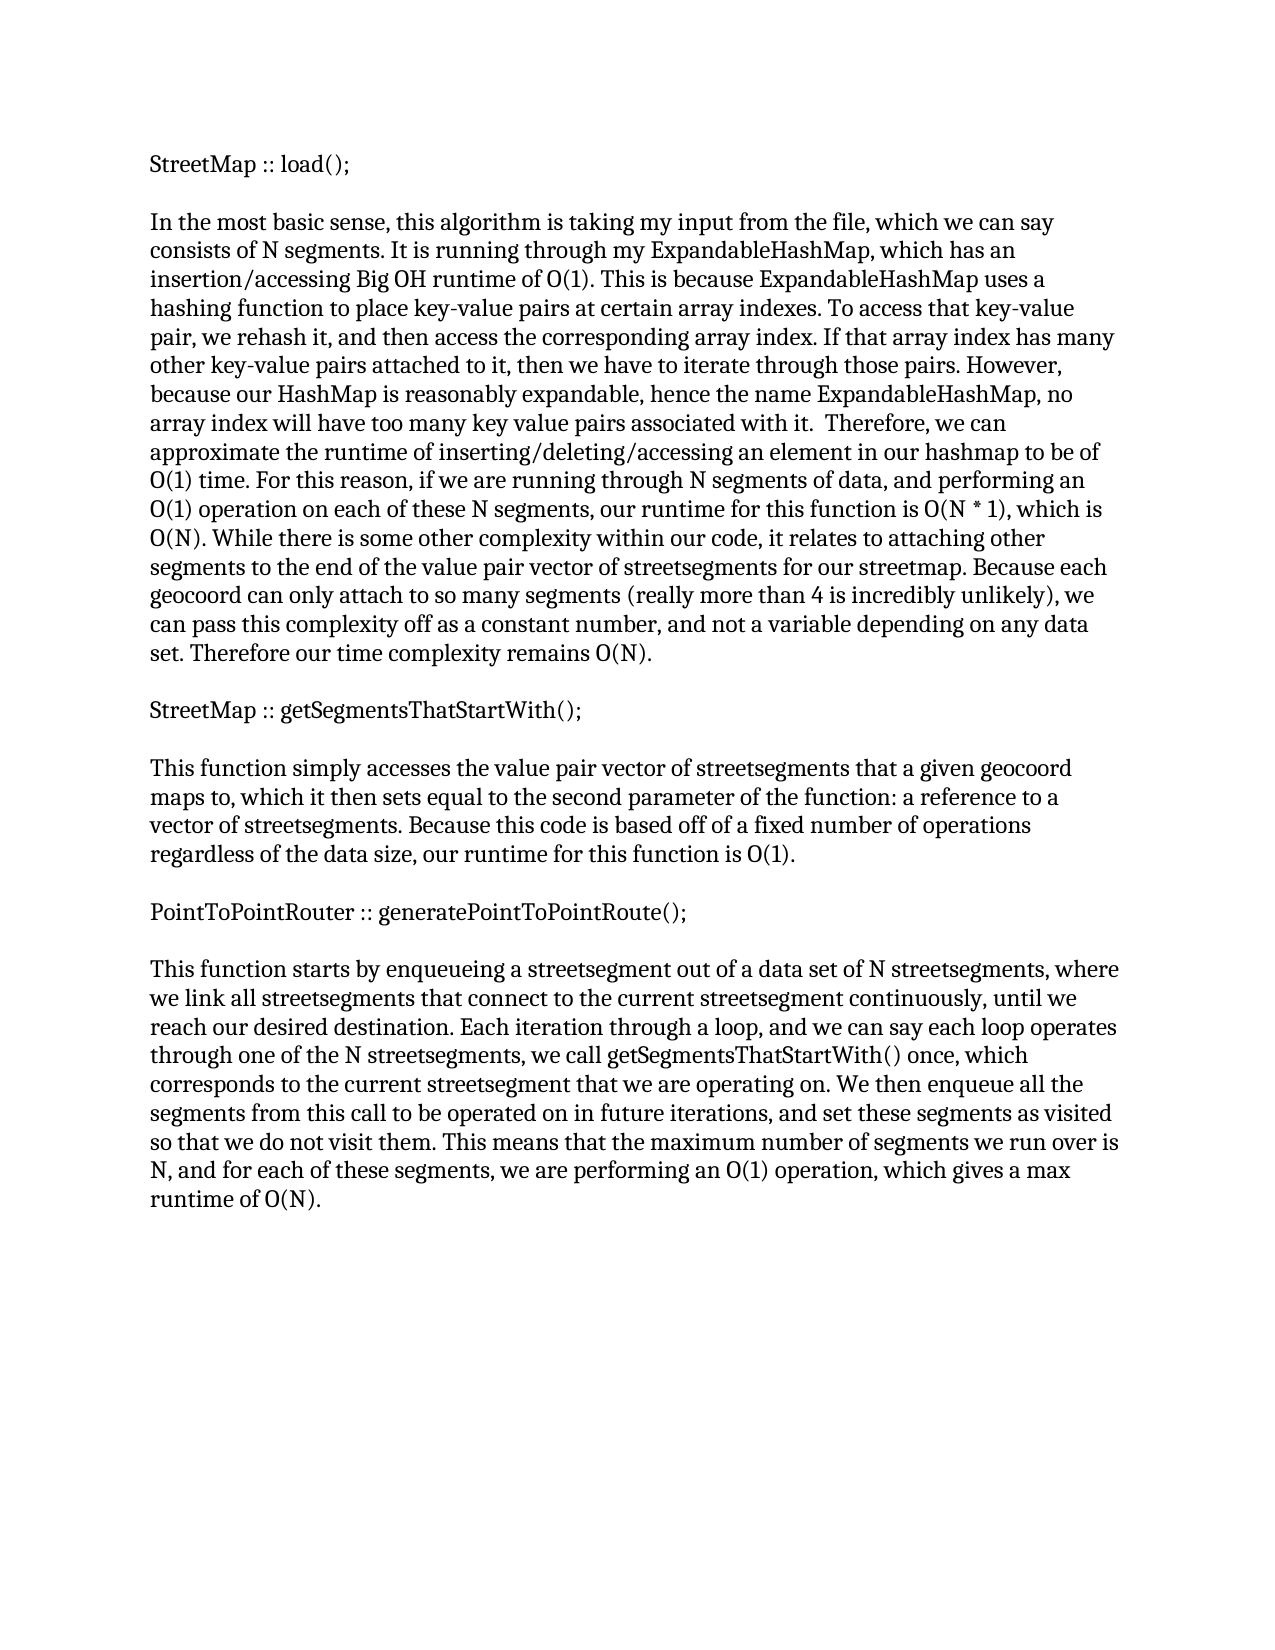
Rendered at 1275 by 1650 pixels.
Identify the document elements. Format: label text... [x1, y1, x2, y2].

text This function starts by enqueueing a streetsegment out of a data set of N streetsegments, where we link all streetsegments that connect to the current streetsegment continuously, until we reach our desired destination. Each iteration through a loop, and we can say each loop operates through one of the N streetsegments, we call getSegmentsThatStartWith() once, which corresponds to the current streetsegment that we are operating on. We then enqueue all the segments from this call to be operated on in future iterations, and set these segments as visited so that we do not visit them. This means that the maximum number of segments we run over is N, and for each of these segments, we are performing an O(1) operation, which gives a max runtime of O(N). [150, 955, 1125, 1214]
text In the most basic sense, this algorithm is taking my input from the file, which we can say consists of N segments. It is running through my ExpandableHashMap, which has an insertion/accessing Big OH runtime of O(1). This is because ExpandableHashMap uses a hashing function to place key-value pairs at certain array indexes. To access that key-value pair, we rehash it, and then access the corresponding array index. If that array index has many other key-value pairs attached to it, then we have to iterate through those pairs. However, because our HashMap is reasonably expandable, hence the name ExpandableHashMap, no array index will have too many key value pairs associated with it. Therefore, we can approximate the runtime of inserting/deleting/accessing an element in our hashmap to be of O(1) time. For this reason, if we are running through N segments of data, and performing an O(1) operation on each of these N segments, our runtime for this function is O(N * 1), which is O(N). While there is some other complexity within our code, it relates to attaching other segments to the end of the value pair vector of streetsegments for our streetmap. Because each geocoord can only attach to so many segments (really more than 4 is incredibly unlikely), we can pass this complexity off as a constant number, and not a variable depending on any data set. Therefore our time complexity remains O(N). [150, 207, 1125, 667]
text StreetMap :: getSegmentsThatStartWith(); [150, 696, 1125, 725]
text This function simply accesses the value pair vector of streetsegments that a given geocoord maps to, which it then sets equal to the second parameter of the function: a reference to a vector of streetsegments. Because this code is based off of a fixed number of operations regardless of the data size, our runtime for this function is O(1). [150, 754, 1125, 869]
text StreetMap :: load(); [150, 150, 1125, 179]
text PointToPointRouter :: generatePointToPointRoute(); [150, 897, 1125, 926]
